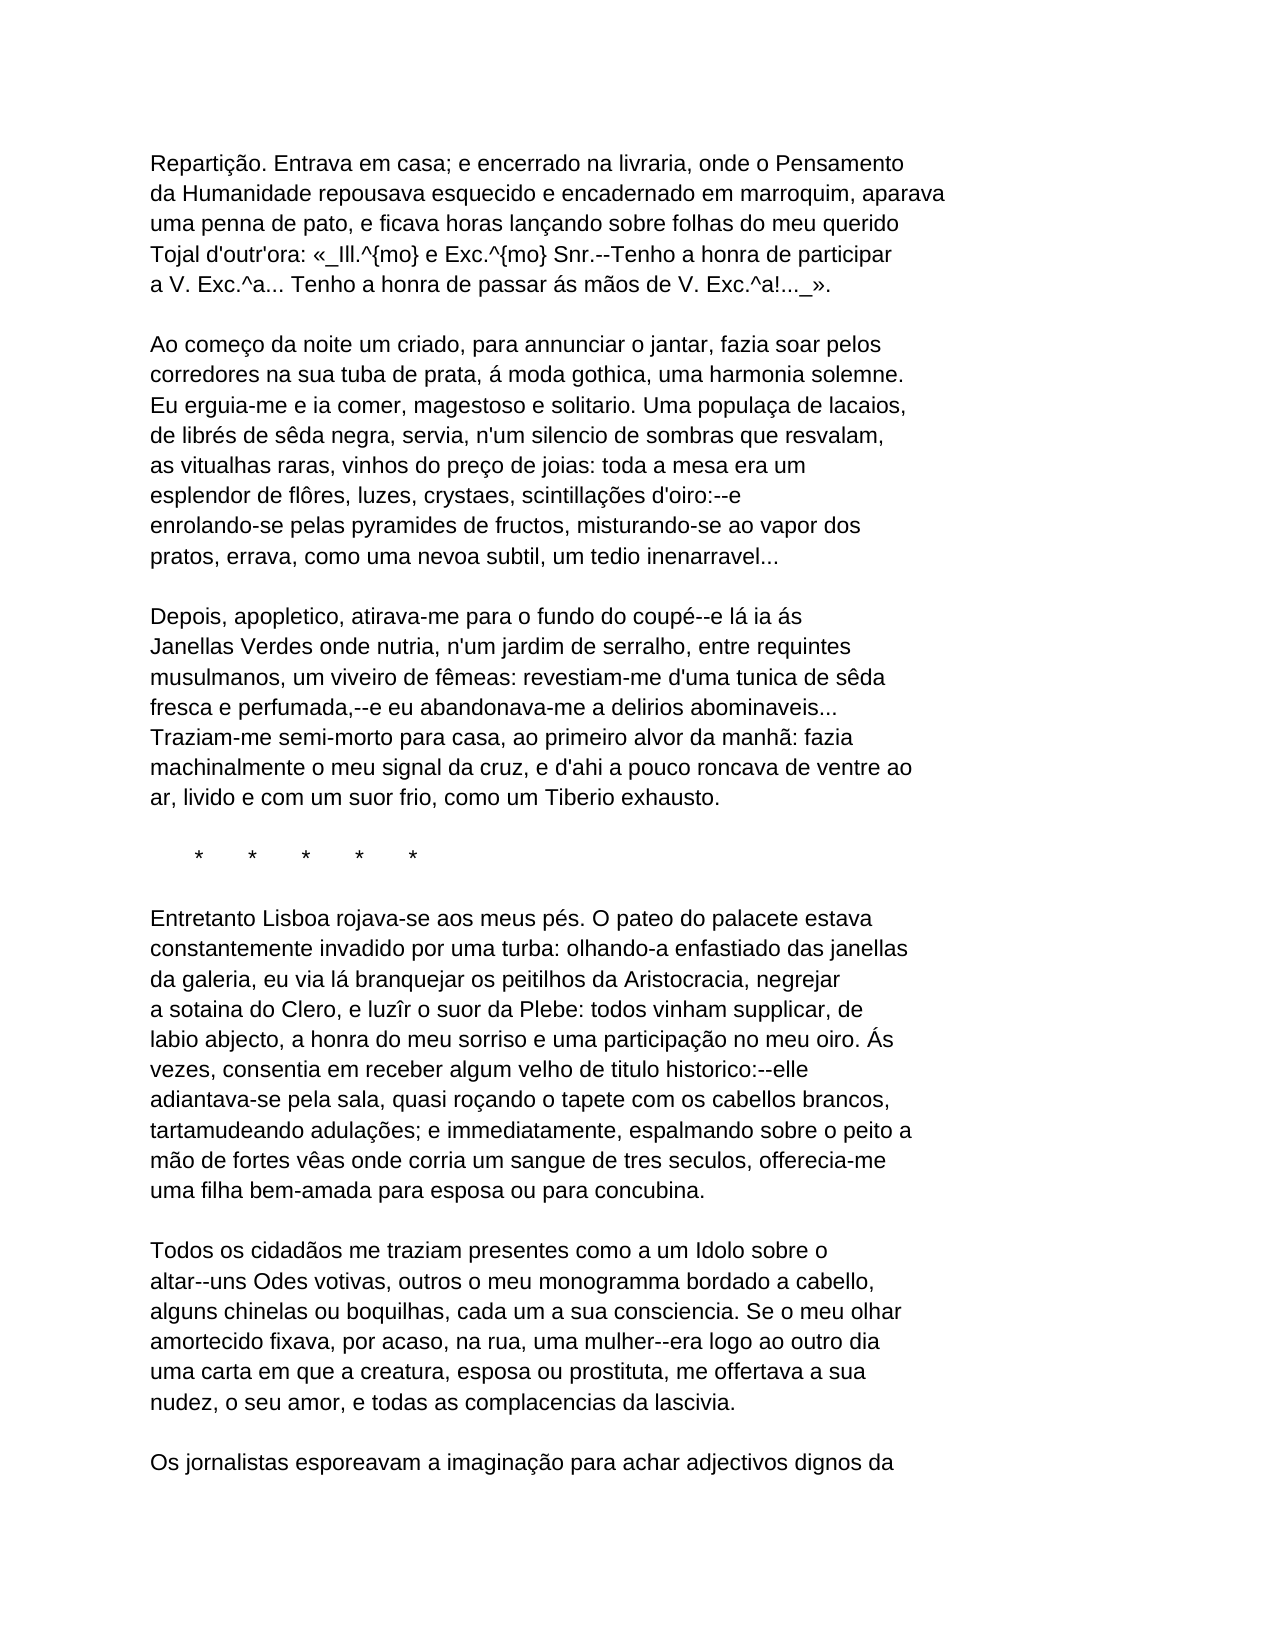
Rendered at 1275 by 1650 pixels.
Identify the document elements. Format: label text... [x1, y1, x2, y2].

text uma penna de pato, e ficava horas lançando sobre folhas do meu querido [150, 210, 1125, 237]
text tartamudeando adulações; e immediatamente, espalmando sobre o peito a [150, 1117, 1125, 1143]
text da galeria, eu via lá branquejar os peitilhos da Aristocracia, negrejar [150, 966, 1125, 992]
text ar, livido e com um suor frio, como um Tiberio exhausto. [150, 784, 1125, 811]
text uma filha bem-amada para esposa ou para concubina. [150, 1177, 1125, 1203]
text Todos os cidadãos me traziam presentes como a um Idolo sobre o [150, 1237, 1125, 1264]
text Repartição. Entrava em casa; e encerrado na livraria, onde o Pensamento [150, 150, 1125, 176]
text a sotaina do Clero, e luzîr o suor da Plebe: todos vinham supplicar, de [150, 996, 1125, 1022]
text adiantava-se pela sala, quasi roçando o tapete com os cabellos brancos, [150, 1086, 1125, 1113]
text as vitualhas raras, vinhos do preço de joias: toda a mesa era um [150, 452, 1125, 478]
text corredores na sua tuba de prata, á moda gothica, uma harmonia solemne. [150, 361, 1125, 388]
text nudez, o seu amor, e todas as complacencias da lascivia. [150, 1388, 1125, 1415]
text constantemente invadido por uma turba: olhando-a enfastiado das janellas [150, 935, 1125, 962]
text vezes, consentia em receber algum velho de titulo historico:--elle [150, 1056, 1125, 1083]
text esplendor de flôres, luzes, crystaes, scintillações d'oiro:--e [150, 482, 1125, 509]
text Os jornalistas esporeavam a imaginação para achar adjectivos dignos da [150, 1449, 1125, 1475]
text fresca e perfumada,--e eu abandonava-me a delirios abominaveis... [150, 694, 1125, 720]
text uma carta em que a creatura, esposa ou prostituta, me offertava a sua [150, 1358, 1125, 1385]
text altar--uns Odes votivas, outros o meu monogramma bordado a cabello, [150, 1268, 1125, 1294]
text Depois, apopletico, atirava-me para o fundo do coupé--e lá ia ás [150, 603, 1125, 629]
text musulmanos, um viveiro de fêmeas: revestiam-me d'uma tunica de sêda [150, 663, 1125, 690]
text * * * * * [150, 845, 1125, 871]
text amortecido fixava, por acaso, na rua, uma mulher--era logo ao outro dia [150, 1328, 1125, 1354]
text alguns chinelas ou boquilhas, cada um a sua consciencia. Se o meu olhar [150, 1298, 1125, 1324]
text Entretanto Lisboa rojava-se aos meus pés. O pateo do palacete estava [150, 905, 1125, 932]
text a V. Exc.^a... Tenho a honra de passar ás mãos de V. Exc.^a!..._». [150, 271, 1125, 297]
text Eu erguia-me e ia comer, magestoso e solitario. Uma populaça de lacaios, [150, 392, 1125, 418]
text Traziam-me semi-morto para casa, ao primeiro alvor da manhã: fazia [150, 724, 1125, 750]
text Janellas Verdes onde nutria, n'um jardim de serralho, entre requintes [150, 633, 1125, 660]
text mão de fortes vêas onde corria um sangue de tres seculos, offerecia-me [150, 1147, 1125, 1173]
text Ao começo da noite um criado, para annunciar o jantar, fazia soar pelos [150, 331, 1125, 358]
text labio abjecto, a honra do meu sorriso e uma participação no meu oiro. Ás [150, 1026, 1125, 1052]
text de librés de sêda negra, servia, n'um silencio de sombras que resvalam, [150, 422, 1125, 448]
text enrolando-se pelas pyramides de fructos, misturando-se ao vapor dos [150, 512, 1125, 539]
text machinalmente o meu signal da cruz, e d'ahi a pouco roncava de ventre ao [150, 754, 1125, 781]
text pratos, errava, como uma nevoa subtil, um tedio inenarravel... [150, 543, 1125, 569]
text Tojal d'outr'ora: «_Ill.^{mo} e Exc.^{mo} Snr.--Tenho a honra de participar [150, 241, 1125, 267]
text da Humanidade repousava esquecido e encadernado em marroquim, aparava [150, 180, 1125, 207]
